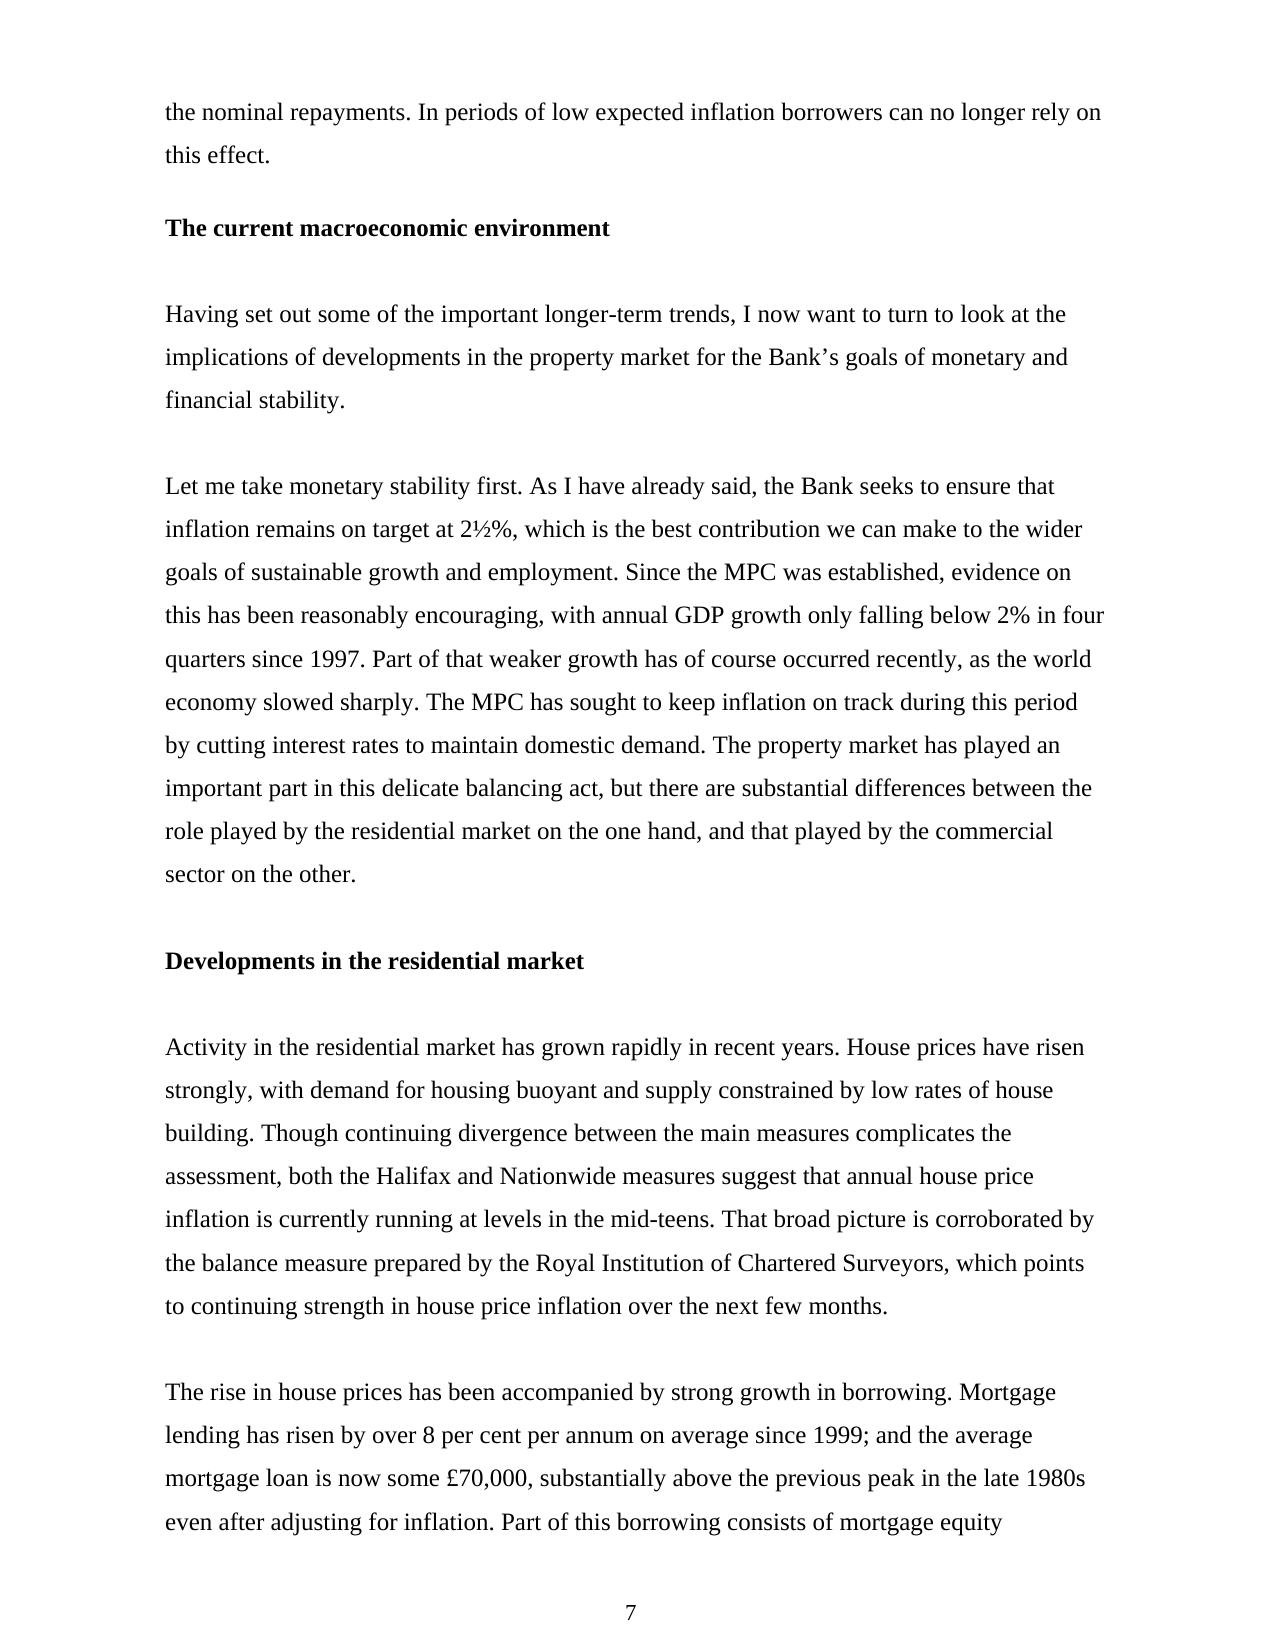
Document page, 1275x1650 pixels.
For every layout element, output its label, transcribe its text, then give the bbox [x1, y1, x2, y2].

subtitle The current macroeconomic environment [165, 213, 1121, 242]
subtitle Developments in the residential market [165, 946, 1121, 975]
text Activity in the residential market has grown rapidly in recent years. House prices have risen strongly, with demand for housing buoyant and supply constrained by low rates of house building. Though continuing divergence between the main measures complicates the assessment, both the Halifax and Nationwide measures suggest that annual house price inflation is currently running at levels in the mid-teens. That broad picture is corroborated by the balance measure prepared by the Royal Institution of Chartered Surveyors, which points to continuing strength in house price inflation over the next few months. [165, 1032, 1102, 1319]
text Let me take monetary stability first. As I have already said, the Bank seeks to ensure that inflation remains on target at 2½%, which is the best contribution we can make to the wider goals of sustainable growth and employment. Since the MPC was established, evidence on this has been reasonably encouraging, with annual GDP growth only falling below 2% in four quarters since 1997. Part of that weaker growth has of course occurred recently, as the world economy slowed sharply. The MPC has sought to keep inflation on track during this period by cutting interest rates to maintain domestic demand. The property market has played an important part in this delicate balancing act, but there are substantial differences between the role played by the residential market on the one hand, and that played by the commercial sector on the other. [165, 471, 1104, 888]
text the nominal repayments. In periods of low expected inflation borrowers can no longer rely on this effect. [165, 97, 1103, 169]
text The rise in house prices has been accompanied by strong growth in borrowing. Mortgage lending has risen by over 8 per cent per annum on average since 1999; and the average mortgage loan is now some £70,000, substantially above the previous peak in the late 1980s even after adjusting for inflation. Part of this borrowing consists of mortgage equity [165, 1377, 1088, 1535]
text Having set out some of the important longer-term trends, I now want to turn to look at the implications of developments in the property market for the Bank’s goals of monetary and financial stability. [165, 299, 1068, 414]
